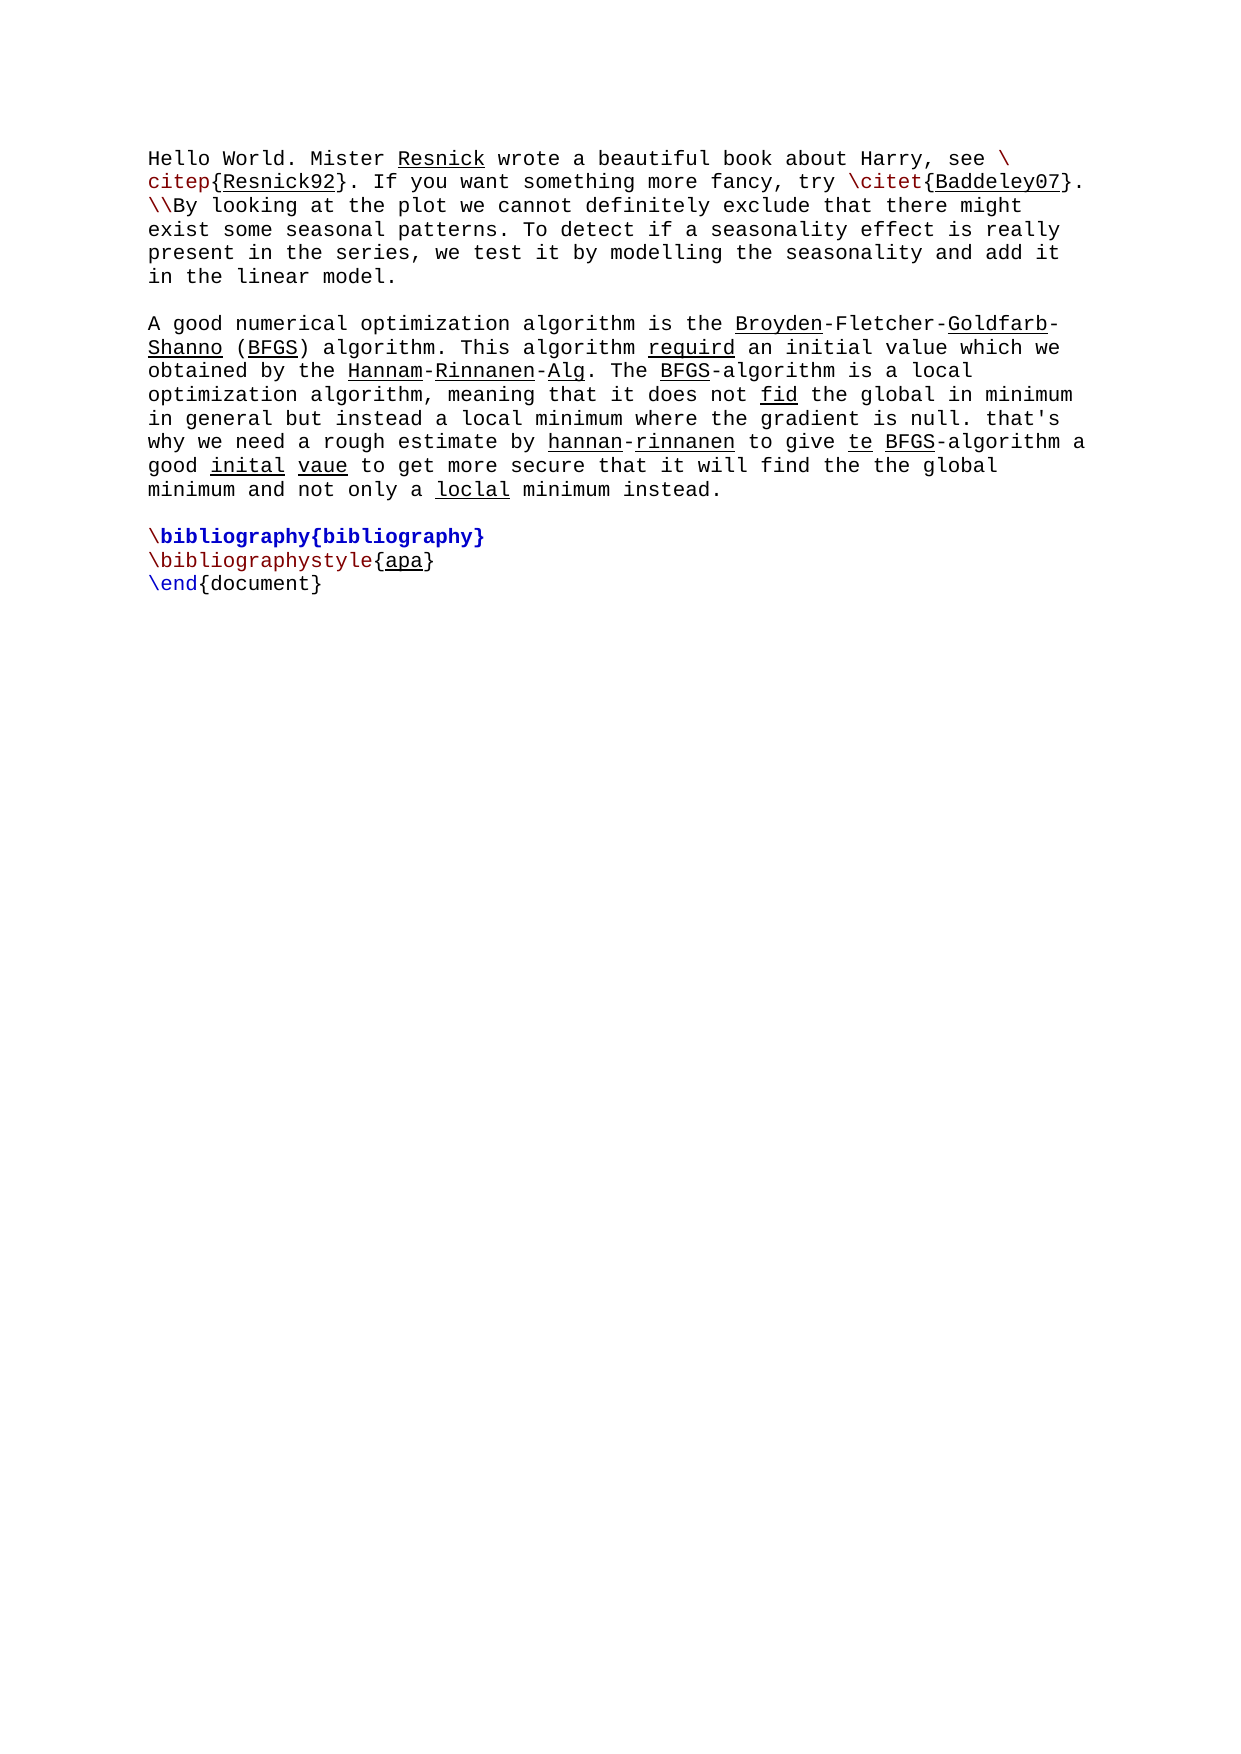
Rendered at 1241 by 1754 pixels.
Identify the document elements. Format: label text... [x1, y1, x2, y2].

text \bibliographystyle{apa} [148, 549, 1093, 573]
text \bibliography{bibliography} [148, 526, 1093, 549]
text \\By looking at the plot we cannot definitely exclude that there might exist some seasonal patterns. To detect if a seasonality effect is really present in the series, we test it by modelling the seasonality and add it in the linear model. [148, 195, 1093, 289]
text Hello World. Mister Resnick wrote a beautiful book about Harry, see \citep{Resnick92}. If you want something more fancy, try \citet{Baddeley07}. [148, 148, 1093, 195]
text A good numerical optimization algorithm is the Broyden-Fletcher-Goldfarb-Shanno (BFGS) algorithm. This algorithm requird an initial value which we obtained by the Hannam-Rinnanen-Alg. The BFGS-algorithm is a local optimization algorithm, meaning that it does not fid the global in minimum in general but instead a local minimum where the gradient is null. that's why we need a rough estimate by hannan-rinnanen to give te BFGS-algorithm a good inital vaue to get more secure that it will find the the global minimum and not only a loclal minimum instead. [148, 313, 1093, 502]
text \end{document} [148, 573, 1093, 597]
